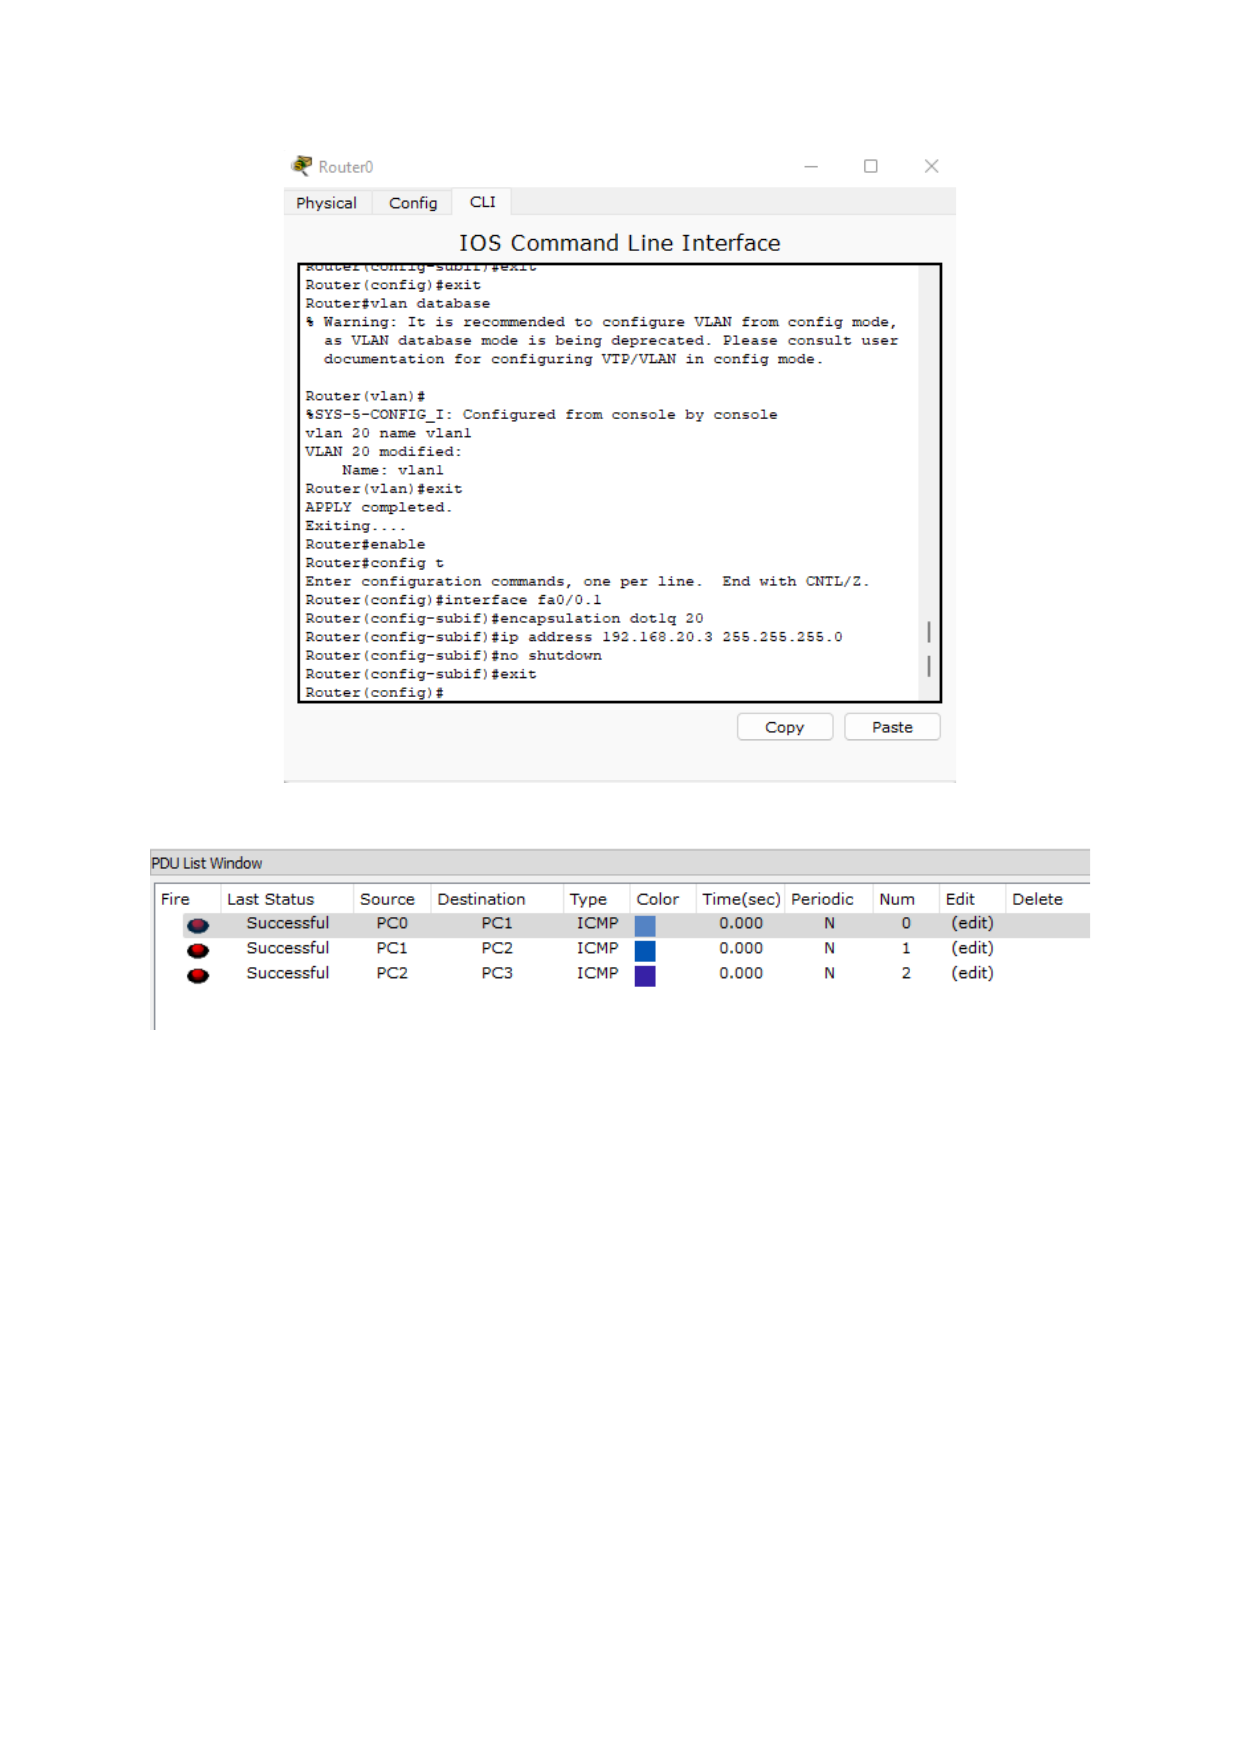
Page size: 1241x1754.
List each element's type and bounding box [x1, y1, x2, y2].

picture [283, 150, 957, 783]
picture [150, 848, 1091, 1030]
